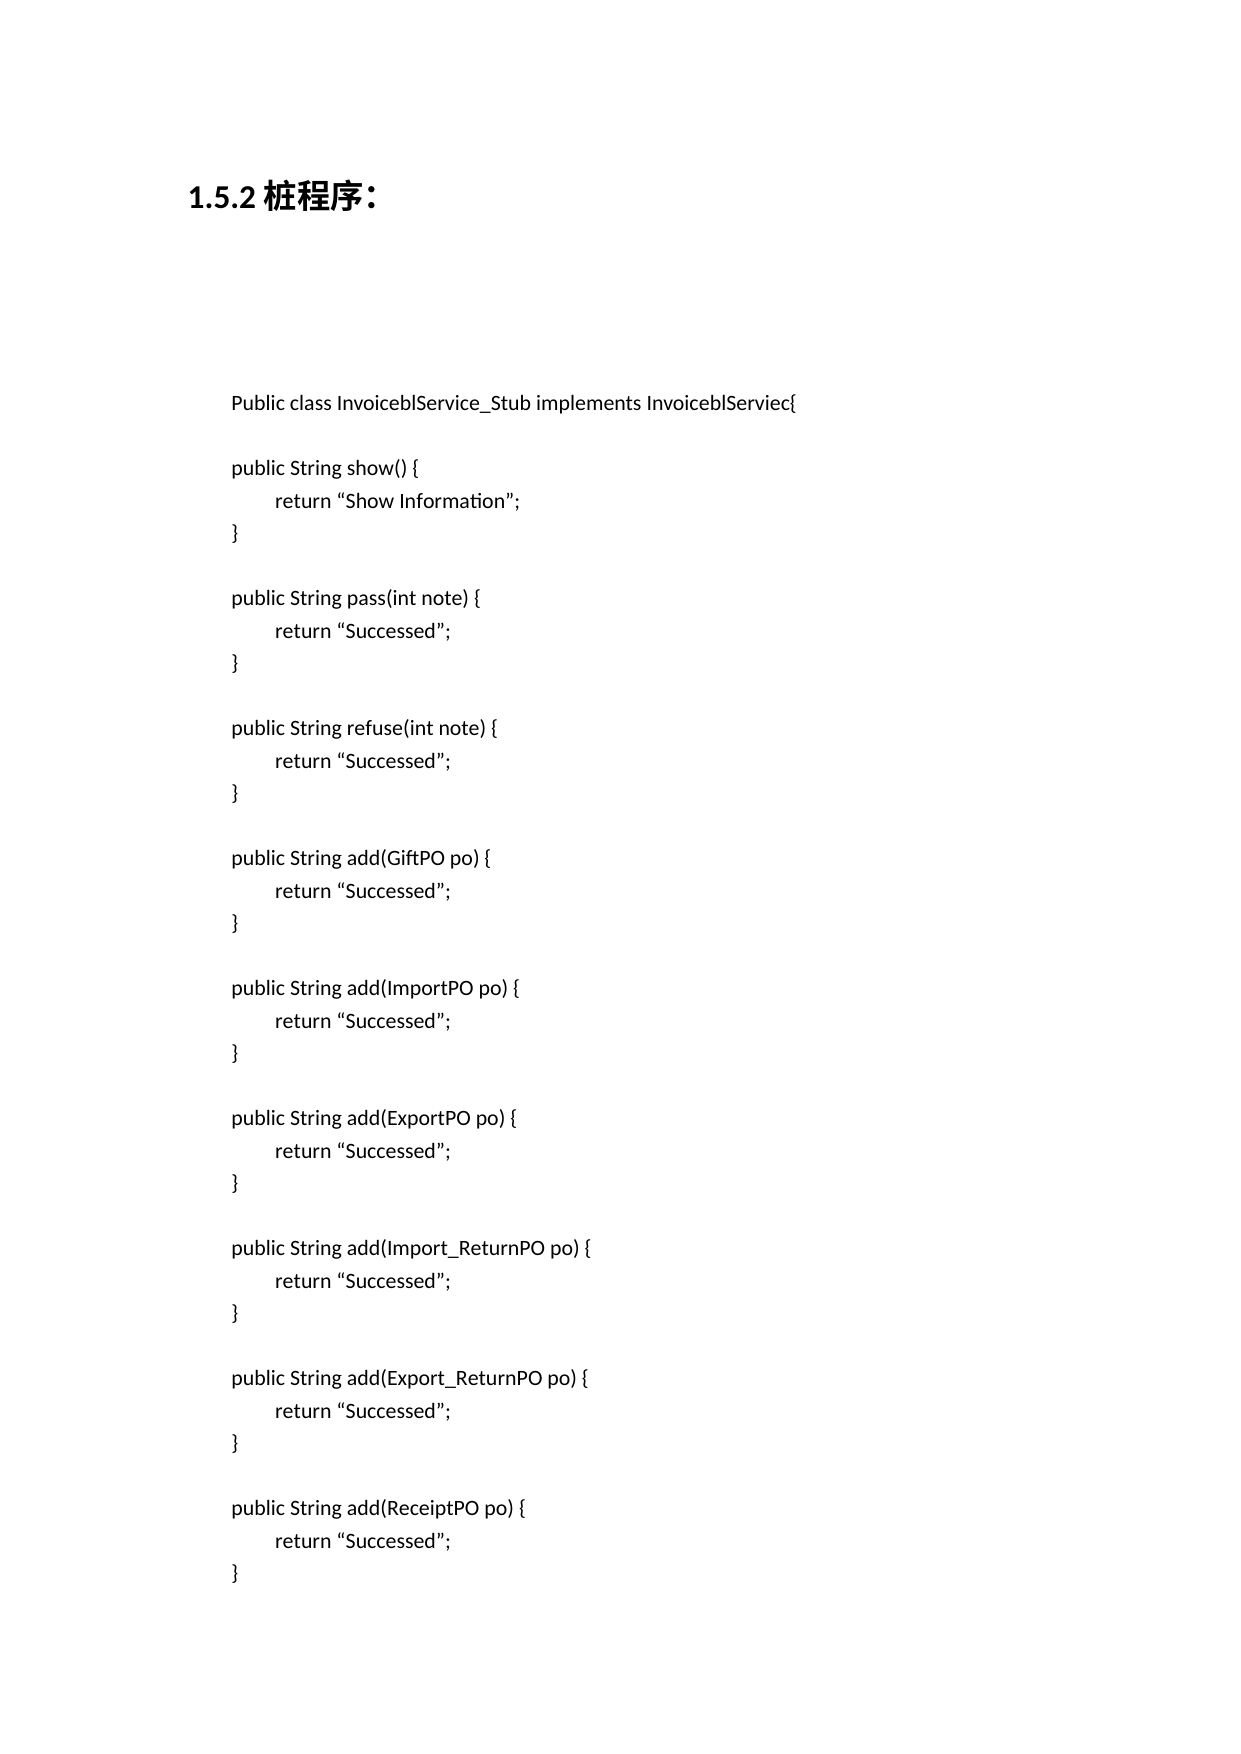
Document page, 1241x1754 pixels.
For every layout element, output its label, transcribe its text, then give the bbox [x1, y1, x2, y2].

text } [187, 1557, 1053, 1589]
text } [187, 907, 1053, 939]
text public String add(ExportPO po) { [187, 1102, 1053, 1134]
text } [187, 1167, 1053, 1199]
text return “Successed”; [187, 1394, 1053, 1427]
text public String add(Export_ReturnPO po) { [187, 1362, 1053, 1394]
text public String pass(int note) { [187, 582, 1053, 614]
text } [187, 1037, 1053, 1069]
subtitle 1.5.2 桩程序： [187, 162, 1053, 227]
text } [187, 1297, 1053, 1329]
text return “Successed”; [187, 744, 1053, 777]
text } [187, 647, 1053, 679]
text return “Successed”; [187, 614, 1053, 647]
text public String add(ImportPO po) { [187, 972, 1053, 1004]
text } [187, 517, 1053, 549]
text public String add(ReceiptPO po) { [187, 1492, 1053, 1524]
text return “Successed”; [187, 874, 1053, 907]
text return “Successed”; [187, 1004, 1053, 1037]
text } [187, 777, 1053, 809]
text Public class InvoiceblService_Stub implements InvoiceblServiec{ [187, 387, 1053, 419]
text } [187, 1427, 1053, 1459]
text return “Successed”; [187, 1264, 1053, 1297]
text return “Successed”; [187, 1524, 1053, 1557]
text public String add(Import_ReturnPO po) { [187, 1232, 1053, 1264]
text return “Show Information”; [187, 484, 1053, 517]
text public String show() { [187, 452, 1053, 484]
text public String refuse(int note) { [187, 712, 1053, 744]
text public String add(GiftPO po) { [187, 842, 1053, 874]
text return “Successed”; [187, 1134, 1053, 1167]
